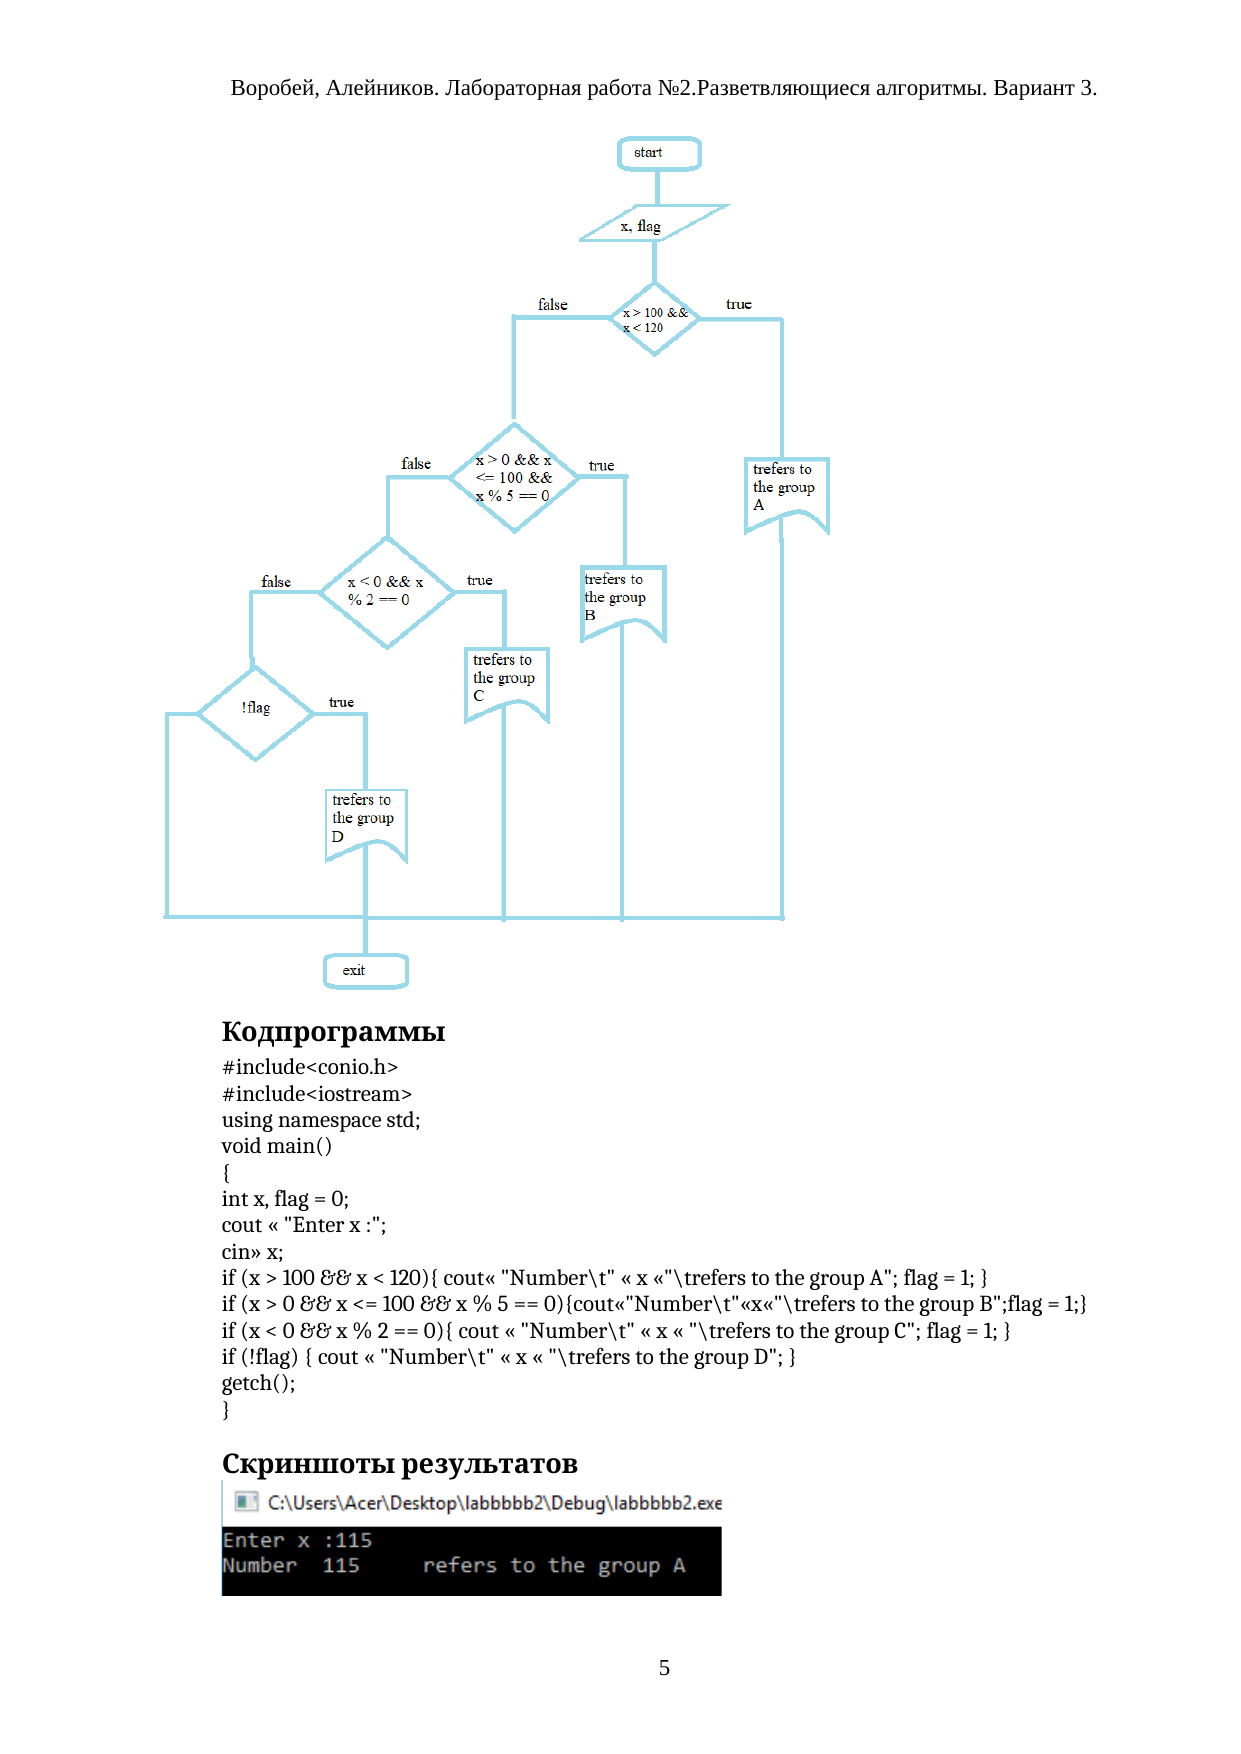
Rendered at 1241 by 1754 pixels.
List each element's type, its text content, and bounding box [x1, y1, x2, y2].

subtitle if (!flag) { cout « "Number\t" « x « "\trefers to the group D"; } [148, 1344, 1181, 1370]
subtitle cin» x; [148, 1238, 1181, 1265]
subtitle #include<conio.h> [148, 1054, 1181, 1080]
picture [221, 1480, 722, 1596]
subtitle if (x < 0 && x % 2 == 0){ cout « "Number\t" « x « "\trefers to the group C"; flag = 1; } [148, 1317, 1181, 1344]
subtitle { [148, 1159, 1181, 1186]
subtitle getch(); [148, 1370, 1181, 1397]
subtitle Кодпрограммы [148, 1017, 1181, 1048]
subtitle } [148, 1397, 1181, 1423]
subtitle if (x > 0 && x <= 100 && x % 5 == 0){cout«"Number\t"«x«"\trefers to the group B";flag = 1;} [148, 1291, 1181, 1317]
subtitle if (x > 100 && x < 120){ cout« "Number\t" « x «"\trefers to the group A"; flag = 1; } [148, 1265, 1181, 1291]
subtitle int x, flag = 0; [148, 1186, 1181, 1212]
subtitle void main() [148, 1133, 1181, 1159]
picture [147, 126, 838, 992]
subtitle #include<iostream> [148, 1080, 1181, 1107]
subtitle Скриншоты результатов [148, 1449, 1181, 1480]
subtitle cout « "Enter x :"; [148, 1212, 1181, 1238]
subtitle using namespace std; [148, 1107, 1181, 1133]
